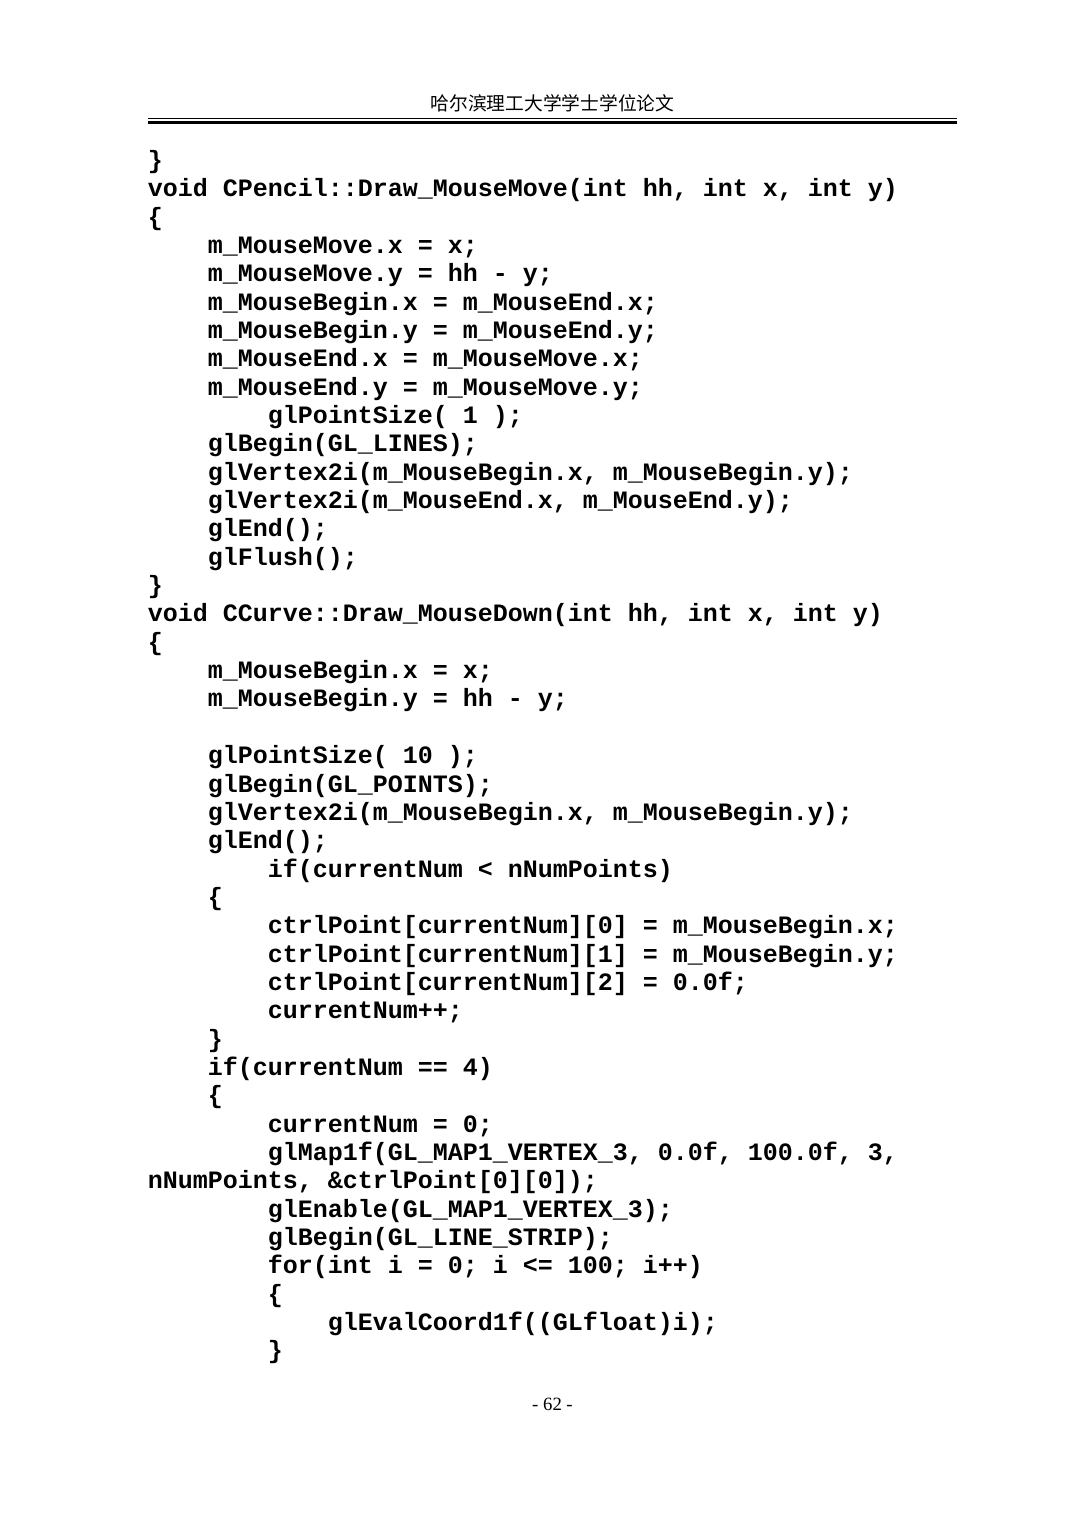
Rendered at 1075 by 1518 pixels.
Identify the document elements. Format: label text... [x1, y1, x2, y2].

text } [148, 148, 957, 176]
text glBegin(GL_LINE_STRIP); [148, 1225, 957, 1253]
text m_MouseEnd.y = m_MouseMove.y; [148, 374, 957, 403]
text } [148, 573, 957, 601]
text glEnable(GL_MAP1_VERTEX_3); [148, 1196, 957, 1225]
text glEnd(); [148, 516, 957, 544]
text m_MouseBegin.x = m_MouseEnd.x; [148, 289, 957, 318]
text { [148, 204, 957, 233]
text glPointSize( 10 ); [148, 743, 957, 771]
text m_MouseEnd.x = m_MouseMove.x; [148, 346, 957, 374]
text m_MouseBegin.y = m_MouseEnd.y; [148, 318, 957, 346]
text ctrlPoint[currentNum][1] = m_MouseBegin.y; [148, 941, 957, 970]
text for(int i = 0; i <= 100; i++) [148, 1253, 957, 1281]
text ctrlPoint[currentNum][0] = m_MouseBegin.x; [148, 913, 957, 941]
text glBegin(GL_POINTS); [148, 771, 957, 800]
text glMap1f(GL_MAP1_VERTEX_3, 0.0f, 100.0f, 3, nNumPoints, &ctrlPoint[0][0]); [148, 1140, 957, 1196]
text glVertex2i(m_MouseBegin.x, m_MouseBegin.y); [148, 459, 957, 488]
text m_MouseMove.y = hh - y; [148, 261, 957, 289]
text if(currentNum < nNumPoints) [148, 856, 957, 885]
text glBegin(GL_LINES); [148, 431, 957, 459]
text glVertex2i(m_MouseEnd.x, m_MouseEnd.y); [148, 488, 957, 516]
text if(currentNum == 4) [148, 1055, 957, 1083]
text glVertex2i(m_MouseBegin.x, m_MouseBegin.y); [148, 800, 957, 828]
text m_MouseMove.x = x; [148, 233, 957, 261]
text void CPencil::Draw_MouseMove(int hh, int x, int y) [148, 176, 957, 204]
text ctrlPoint[currentNum][2] = 0.0f; [148, 970, 957, 998]
text { [148, 885, 957, 913]
text { [148, 629, 957, 658]
text { [148, 1281, 957, 1310]
text glFlush(); [148, 544, 957, 573]
text glPointSize( 1 ); [148, 403, 957, 431]
text } [148, 1026, 957, 1055]
text currentNum++; [148, 998, 957, 1026]
text glEvalCoord1f((GLfloat)i); [148, 1310, 957, 1338]
text glEnd(); [148, 828, 957, 856]
text { [148, 1083, 957, 1111]
text m_MouseBegin.x = x; [148, 658, 957, 686]
text void CCurve::Draw_MouseDown(int hh, int x, int y) [148, 601, 957, 629]
text currentNum = 0; [148, 1111, 957, 1140]
text m_MouseBegin.y = hh - y; [148, 686, 957, 714]
text } [148, 1338, 957, 1366]
